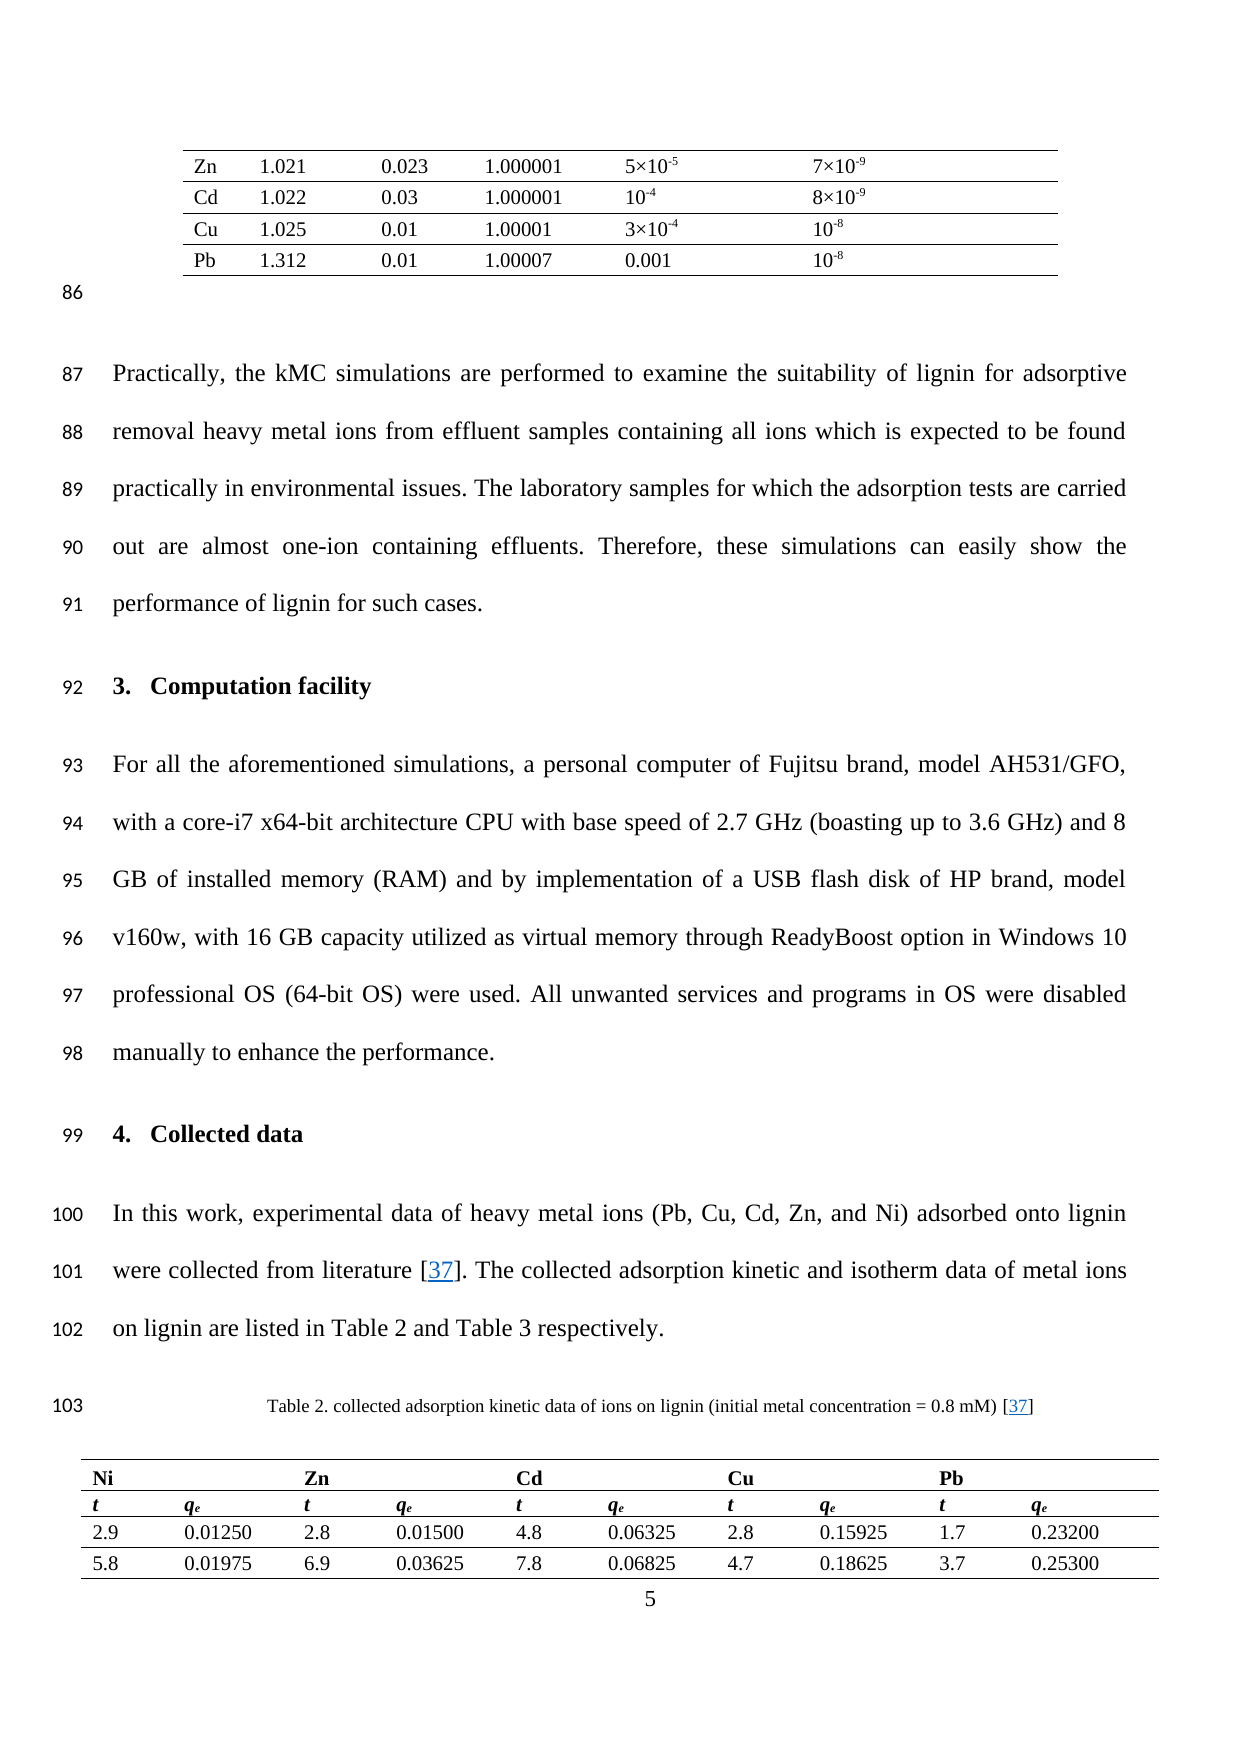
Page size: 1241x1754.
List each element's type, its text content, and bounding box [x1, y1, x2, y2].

table_cell 1.021 [248, 151, 370, 181]
text Practically, the kMC simulations are performed to examine the suitability of lignin for adsorptive removal heavy metal ions from effluent samples containing all ions which is expected to be found practically in environmental issues. The laboratory samples for which the adsorption tests are carried out are almost one-ion containing effluents. Therefore, these simulations can easily show the performance of lignin for such cases. [112, 358, 1128, 617]
text For all the aforementioned simulations, a personal computer of Fujitsu brand, model AH531/GFO, with a core-i7 x64-bit architecture CPU with base speed of 2.7 GHz (boasting up to 3.6 GHz) and 8 GB of installed memory (RAM) and by implementation of a USB flash disk of HP brand, model v160w, with 16 GB capacity utilized as virtual memory through ReadyBoost option in Windows 10 professional OS (64-bit OS) were used. All unwanted services and programs in OS were disabled manually to enhance the performance. [112, 749, 1128, 1066]
table_cell 1.312 [248, 245, 370, 275]
table_cell 0.01500 [385, 1517, 504, 1547]
table_cell 1.00001 [473, 214, 613, 244]
table_cell 1.022 [248, 182, 370, 212]
table_header [1020, 1460, 1159, 1490]
table_cell 1.025 [248, 214, 370, 244]
table_cell t [716, 1491, 808, 1516]
text Computation facility [112, 671, 1128, 700]
table_cell 0.023 [370, 151, 473, 181]
table_cell 0.03625 [385, 1548, 504, 1578]
table_cell 5.8 [81, 1548, 173, 1578]
table_header [385, 1460, 504, 1490]
text Collected data [112, 1119, 1128, 1148]
table_cell 0.01 [370, 245, 473, 275]
table_header Cd [505, 1460, 597, 1490]
table_cell 0.01 [370, 214, 473, 244]
table_cell 0.15925 [808, 1517, 928, 1547]
table_cell Pb [183, 245, 248, 275]
table_cell 0.18625 [808, 1548, 928, 1578]
table_header [808, 1460, 928, 1490]
table_cell 1.000001 [473, 182, 613, 212]
table_header Pb [928, 1460, 1020, 1490]
table_cell [978, 182, 1058, 212]
table_cell 0.23200 [1020, 1517, 1159, 1547]
table_cell 0.06825 [597, 1548, 716, 1578]
table_cell 0.06325 [597, 1517, 716, 1547]
table_cell t [81, 1491, 173, 1516]
table_cell 10-4 [614, 182, 801, 212]
table_cell 5×10-5 [614, 151, 801, 181]
table_cell 0.01250 [173, 1517, 293, 1547]
table_cell qe [1020, 1491, 1159, 1516]
table_cell 1.00007 [473, 245, 613, 275]
table_cell 8×10-9 [801, 182, 978, 212]
table_cell [978, 245, 1058, 275]
table_cell 1.7 [928, 1517, 1020, 1547]
table_cell Zn [183, 151, 248, 181]
table_cell 4.8 [505, 1517, 597, 1547]
table_cell 2.9 [81, 1517, 173, 1547]
table_header [173, 1460, 293, 1490]
table_cell 10-8 [801, 245, 978, 275]
table_cell 3.7 [928, 1548, 1020, 1578]
table_cell [978, 214, 1058, 244]
table_cell [978, 151, 1058, 181]
table_cell 7×10-9 [801, 151, 978, 181]
table_cell 10-8 [801, 214, 978, 244]
table_cell 0.03 [370, 182, 473, 212]
table_cell Cu [183, 214, 248, 244]
table_cell 2.8 [716, 1517, 808, 1547]
table_header Zn [293, 1460, 385, 1490]
table_cell 0.001 [614, 245, 801, 275]
table_header Ni [81, 1460, 173, 1490]
table_cell 1.000001 [473, 151, 613, 181]
table_cell qe [597, 1491, 716, 1516]
table_cell 0.25300 [1020, 1548, 1159, 1578]
table_cell 6.9 [293, 1548, 385, 1578]
text In this work, experimental data of heavy metal ions (Pb, Cu, Cd, Zn, and Ni) adsorbed onto lignin were collected from literature [37]. The collected adsorption kinetic and isotherm data of metal ions on lignin are listed in Table 2 and Table 3 respectively. [112, 1198, 1128, 1341]
table_cell 4.7 [716, 1548, 808, 1578]
table_header [597, 1460, 716, 1490]
table_cell t [505, 1491, 597, 1516]
table_cell qe [385, 1491, 504, 1516]
table_cell t [293, 1491, 385, 1516]
table_cell 7.8 [505, 1548, 597, 1578]
table_cell 2.8 [293, 1517, 385, 1547]
table_cell t [928, 1491, 1020, 1516]
table_cell Cd [183, 182, 248, 212]
text Table 2. collected adsorption kinetic data of ions on lignin (initial metal concentration = 0.8 mM) [37] [112, 1395, 1128, 1417]
table_cell qe [808, 1491, 928, 1516]
table_cell qe [173, 1491, 293, 1516]
table_header Cu [716, 1460, 808, 1490]
table_cell 0.01975 [173, 1548, 293, 1578]
table_cell 3×10-4 [614, 214, 801, 244]
